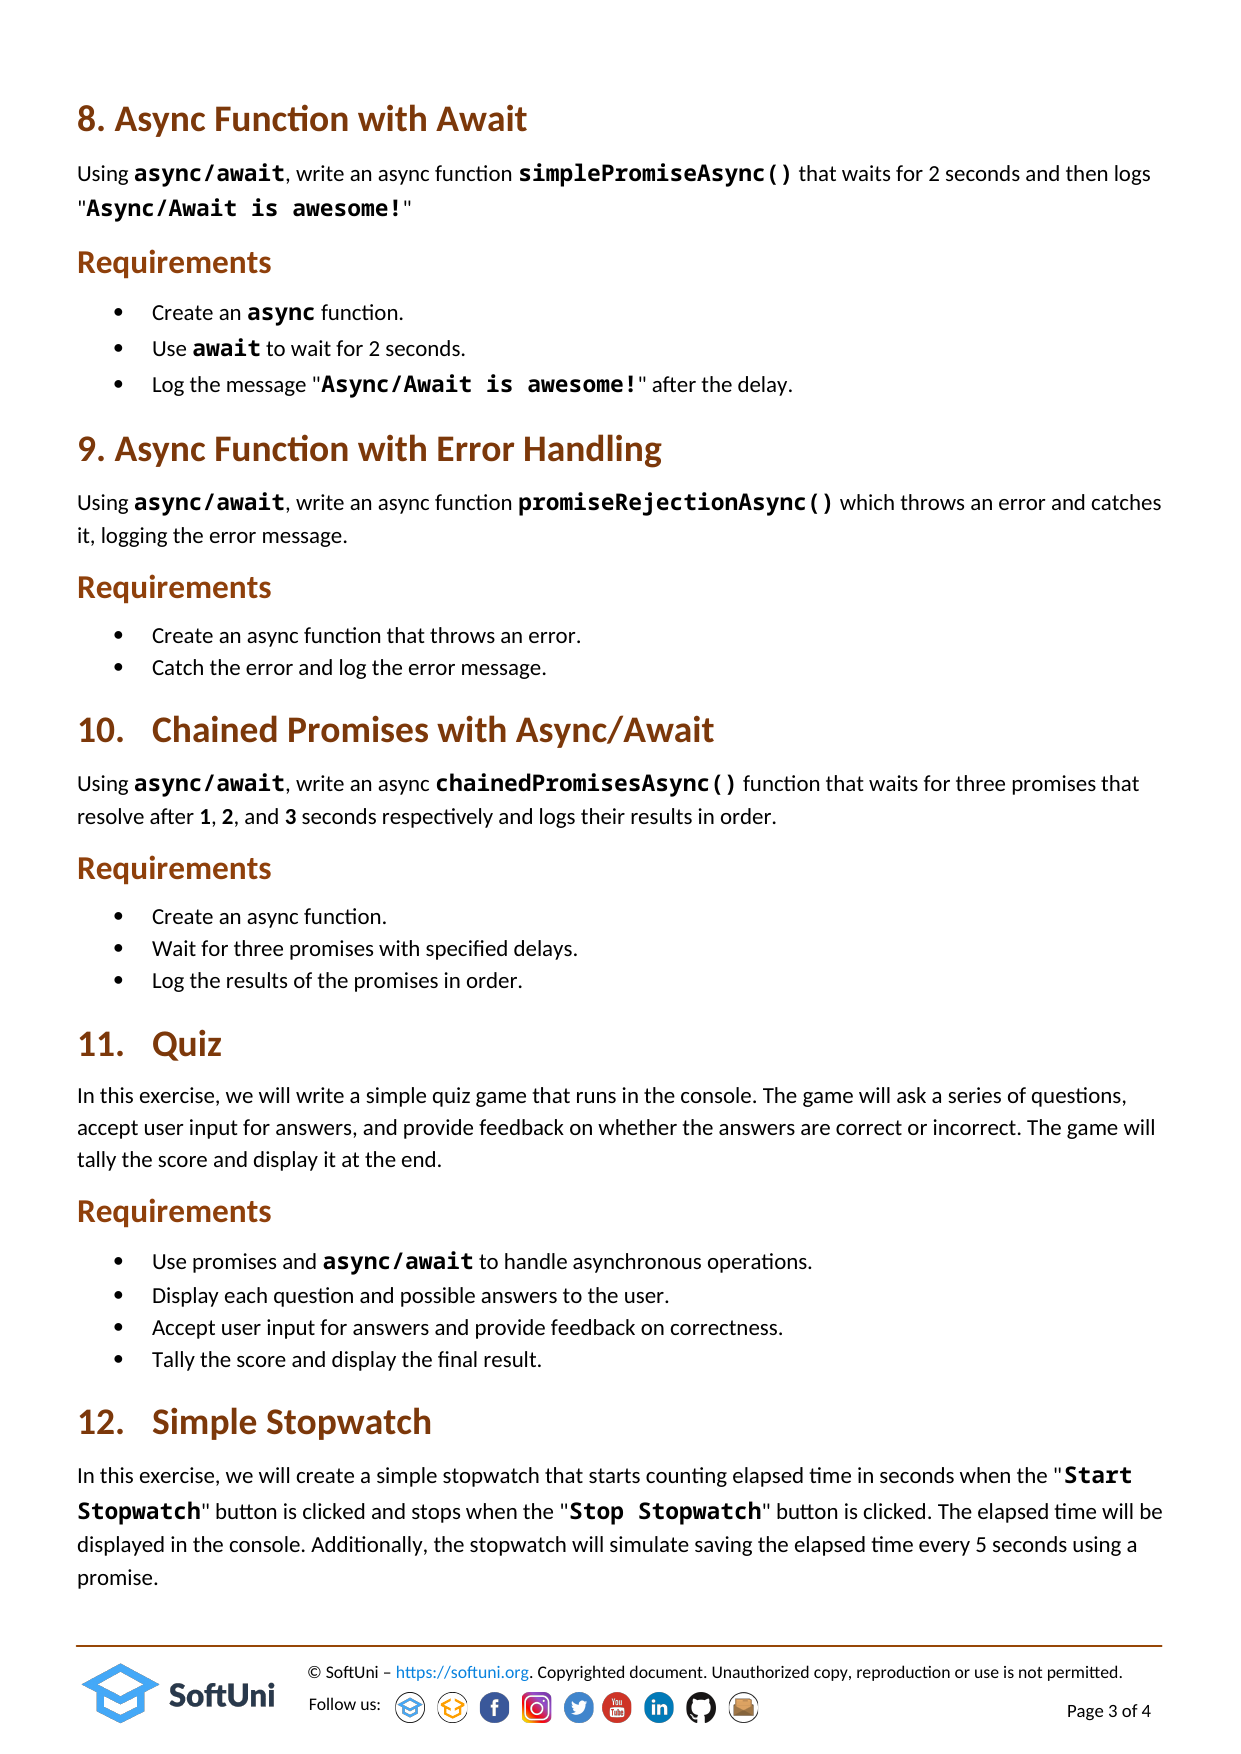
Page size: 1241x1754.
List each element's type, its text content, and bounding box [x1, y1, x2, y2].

subtitle Requirements [77, 566, 1163, 606]
picture [564, 1692, 594, 1723]
text Using async/await, write an async chainedPromisesAsync() function that waits for three promises that resolve after 1, 2, and 3 seconds respectively and logs their results in order. [77, 767, 1163, 831]
subtitle Quiz [77, 1020, 1163, 1066]
list Catch the error and log the error message. [114, 653, 1163, 681]
picture [75, 1658, 281, 1729]
picture [522, 1692, 552, 1723]
list Accept user input for answers and provide feedback on correctness. [114, 1313, 1163, 1341]
picture [479, 1692, 510, 1723]
picture [665, 1692, 674, 1701]
text In this exercise, we will create a simple stopwatch that starts counting elapsed time in seconds when the "Start Stopwatch" button is clicked and stops when the "Stop Stopwatch" button is clicked. The elapsed time will be displayed in the console. Additionally, the stopwatch will simulate saving the elapsed time every 5 seconds using a promise. [77, 1459, 1163, 1591]
text Using async/await, write an async function simplePromiseAsync() that waits for 2 seconds and then logs "Async/Await is awesome!" [77, 156, 1163, 224]
picture [602, 1692, 632, 1723]
list Tally the score and display the final result. [114, 1345, 1163, 1373]
picture [437, 1692, 468, 1723]
picture [665, 1714, 674, 1723]
list Create an async function. [114, 902, 1163, 930]
list Wait for three promises with specified delays. [114, 934, 1163, 962]
picture [658, 1705, 667, 1714]
list Create an async function that throws an error. [114, 621, 1163, 649]
subtitle Requirements [77, 847, 1163, 888]
list Use await to wait for 2 seconds. [114, 332, 1163, 363]
subtitle Simple Stopwatch [77, 1398, 1163, 1444]
subtitle Requirements [77, 241, 1163, 282]
subtitle Async Function with Error Handling [77, 424, 1163, 470]
text Using async/await, write an async function promiseRejectionAsync() which throws an error and catches it, logging the error message. [77, 486, 1163, 549]
text In this exercise, we will write a simple quiz game that runs in the console. The game will ask a series of questions, accept user input for answers, and provide feedback on whether the answers are correct or incorrect. The game will tally the score and display it at the end. [77, 1081, 1163, 1173]
subtitle Async Function with Await [77, 95, 1163, 141]
list Log the results of the promises in order. [114, 967, 1163, 995]
picture [686, 1692, 716, 1723]
list Use promises and async/await to handle asynchronous operations. [114, 1245, 1163, 1276]
list Create an async function. [114, 296, 1163, 327]
picture [395, 1692, 425, 1723]
picture [644, 1714, 653, 1723]
list Display each question and possible answers to the user. [114, 1281, 1163, 1309]
picture [728, 1692, 759, 1723]
subtitle Chained Promises with Async/Await [77, 706, 1163, 752]
subtitle Requirements [77, 1190, 1163, 1231]
list Log the message "Async/Await is awesome!" after the delay. [114, 368, 1163, 399]
picture [644, 1692, 653, 1701]
